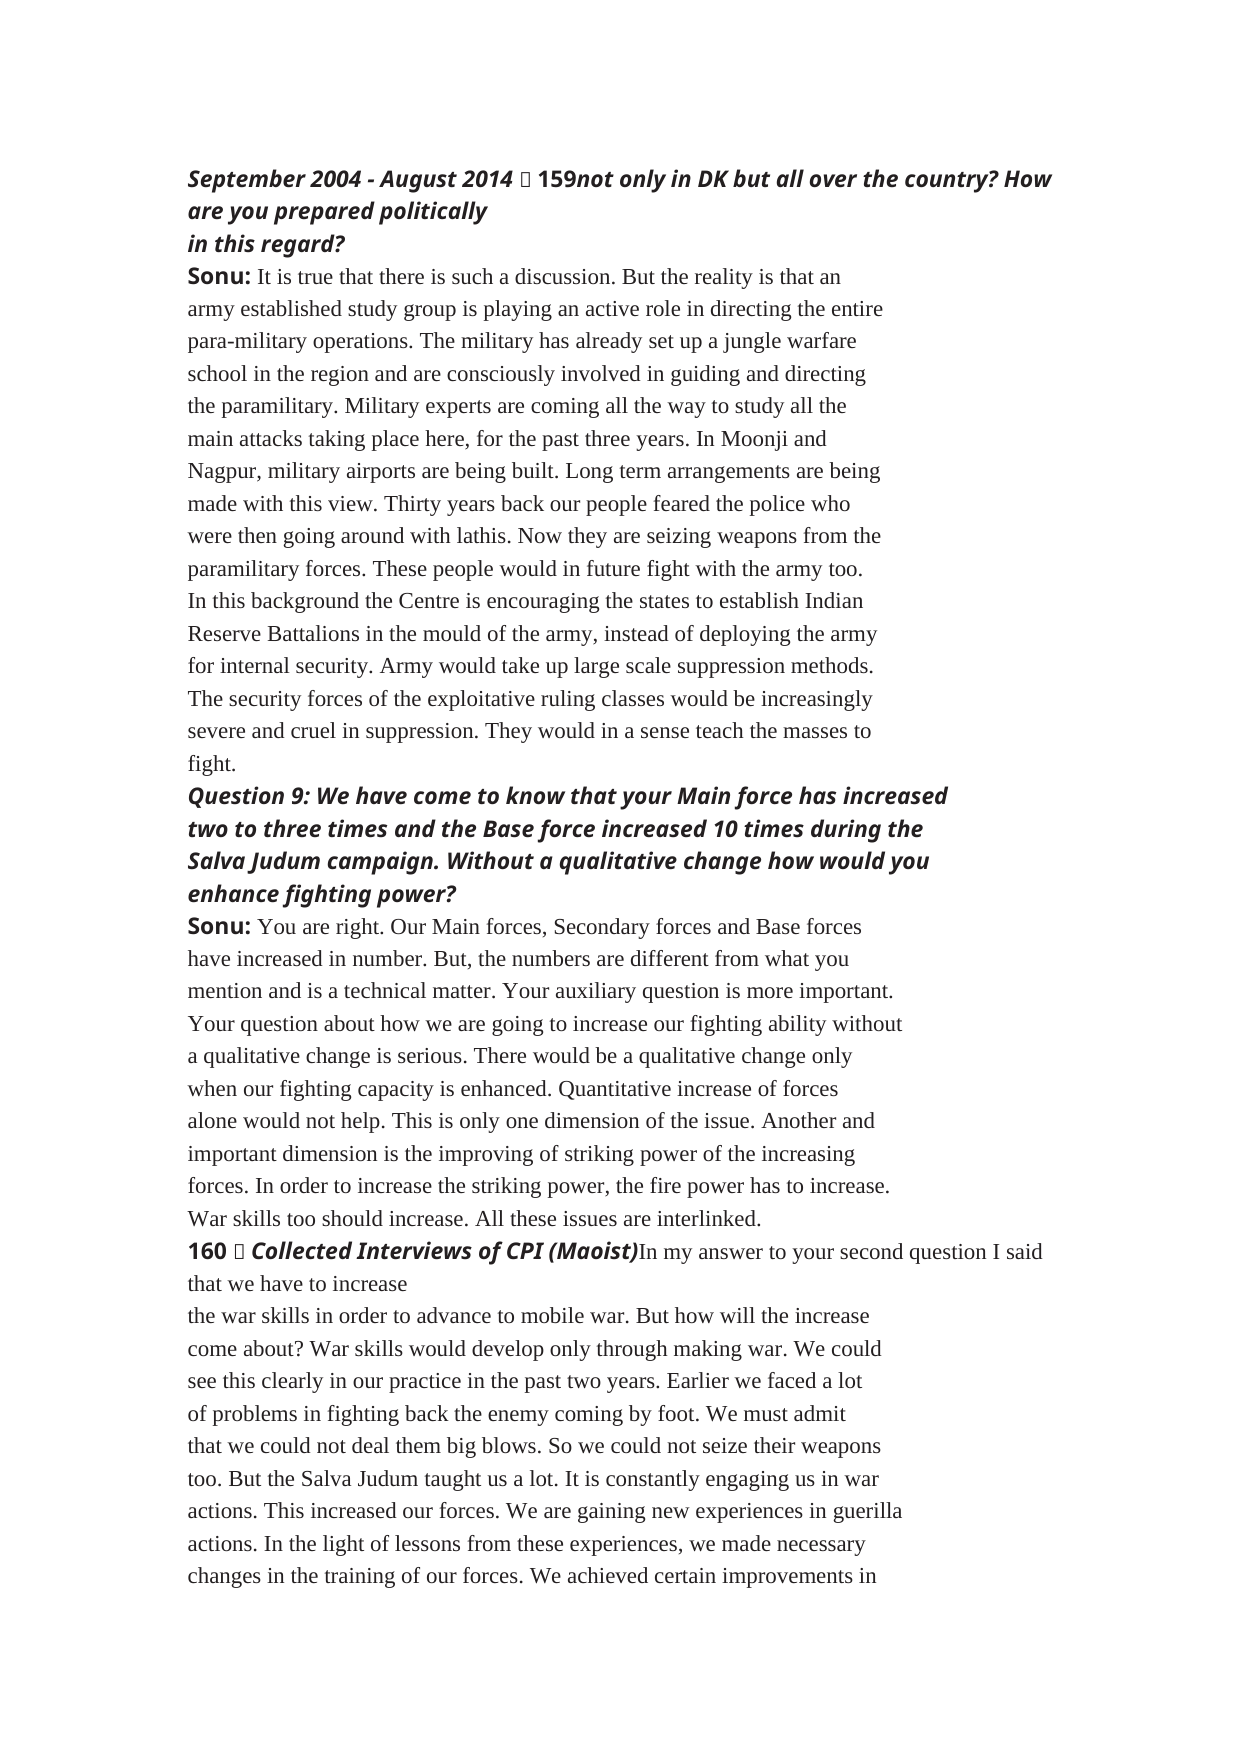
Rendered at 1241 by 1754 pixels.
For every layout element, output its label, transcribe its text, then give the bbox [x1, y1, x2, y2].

text actions. This increased our forces. We are gaining new experiences in guerilla [187, 1494, 1053, 1527]
text Reserve Battalions in the mould of the army, instead of deploying the army [187, 617, 1053, 649]
text Salva Judum campaign. Without a qualitative change how would you [187, 844, 1053, 877]
text in this regard? [187, 227, 1053, 259]
text In this background the Centre is encouraging the states to establish Indian [187, 584, 1053, 617]
text War skills too should increase. All these issues are interlinked. [187, 1202, 1053, 1234]
text the war skills in order to advance to mobile war. But how will the increase [187, 1299, 1053, 1332]
text para-military operations. The military has already set up a jungle warfare [187, 324, 1053, 357]
text The security forces of the exploitative ruling classes would be increasingly [187, 682, 1053, 714]
text have increased in number. But, the numbers are different from what you [187, 942, 1053, 974]
text main attacks taking place here, for the past three years. In Moonji and [187, 422, 1053, 454]
text army established study group is playing an active role in directing the entire [187, 292, 1053, 324]
text Sonu: You are right. Our Main forces, Secondary forces and Base forces [187, 909, 1053, 942]
text actions. In the light of lessons from these experiences, we made necessary [187, 1527, 1053, 1559]
text changes in the training of our forces. We achieved certain improvements in [187, 1559, 1053, 1592]
text important dimension is the improving of striking power of the increasing [187, 1137, 1053, 1169]
text of problems in fighting back the enemy coming by foot. We must admit [187, 1397, 1053, 1429]
text two to three times and the Base force increased 10 times during the [187, 812, 1053, 844]
text enhance fighting power? [187, 877, 1053, 909]
text 160  Collected Interviews of CPI (Maoist)In my answer to your second question I said that we have to increase [187, 1234, 1053, 1299]
text severe and cruel in suppression. They would in a sense teach the masses to [187, 714, 1053, 747]
text fight. [187, 747, 1053, 779]
text September 2004 - August 2014  159not only in DK but all over the country? How are you prepared politically [187, 162, 1053, 227]
text alone would not help. This is only one dimension of the issue. Another and [187, 1104, 1053, 1137]
text that we could not deal them big blows. So we could not seize their weapons [187, 1429, 1053, 1462]
text too. But the Salva Judum taught us a lot. It is constantly engaging us in war [187, 1462, 1053, 1494]
text Question 9: We have come to know that your Main force has increased [187, 779, 1053, 812]
text a qualitative change is serious. There would be a qualitative change only [187, 1039, 1053, 1072]
text mention and is a technical matter. Your auxiliary question is more important. [187, 974, 1053, 1007]
text school in the region and are consciously involved in guiding and directing [187, 357, 1053, 389]
text the paramilitary. Military experts are coming all the way to study all the [187, 389, 1053, 422]
text Sonu: It is true that there is such a discussion. But the reality is that an [187, 259, 1053, 292]
text for internal security. Army would take up large scale suppression methods. [187, 649, 1053, 682]
text come about? War skills would develop only through making war. We could [187, 1332, 1053, 1364]
text when our fighting capacity is enhanced. Quantitative increase of forces [187, 1072, 1053, 1104]
text see this clearly in our practice in the past two years. Earlier we faced a lot [187, 1364, 1053, 1397]
text paramilitary forces. These people would in future fight with the army too. [187, 552, 1053, 584]
text Nagpur, military airports are being built. Long term arrangements are being [187, 454, 1053, 487]
text were then going around with lathis. Now they are seizing weapons from the [187, 519, 1053, 552]
text made with this view. Thirty years back our people feared the police who [187, 487, 1053, 519]
text forces. In order to increase the striking power, the fire power has to increase. [187, 1169, 1053, 1202]
text Your question about how we are going to increase our fighting ability without [187, 1007, 1053, 1039]
